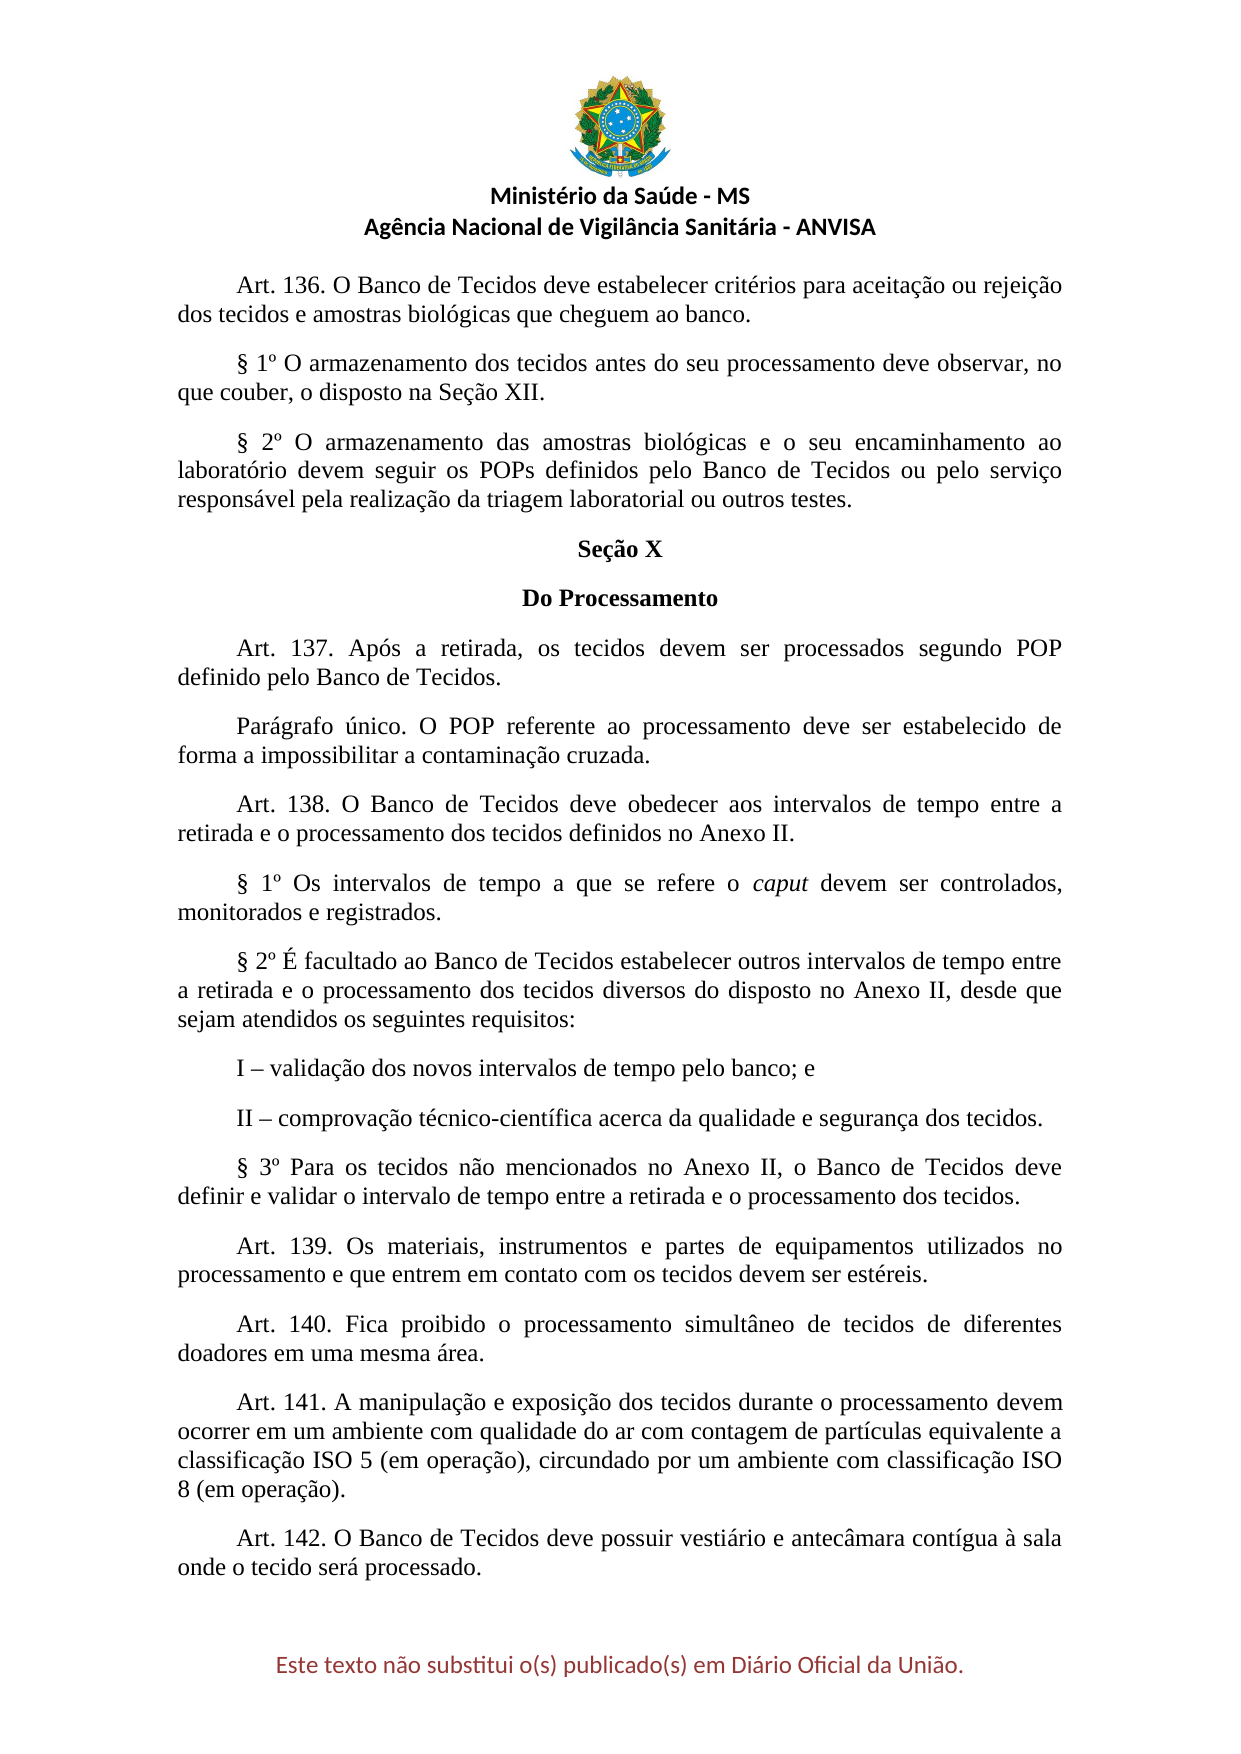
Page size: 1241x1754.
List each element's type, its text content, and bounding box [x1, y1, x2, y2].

text § 2º O armazenamento das amostras biológicas e o seu encaminhamento ao laboratório devem seguir os POPs definidos pelo Banco de Tecidos ou pelo serviço responsável pela realização da triagem laboratorial ou outros testes. [177, 427, 1063, 513]
text Art. 138. O Banco de Tecidos deve obedecer aos intervalos de tempo entre a retirada e o processamento dos tecidos definidos no Anexo II. [177, 789, 1063, 847]
picture [566, 73, 674, 180]
text § 3º Para os tecidos não mencionados no Anexo II, o Banco de Tecidos deve definir e validar o intervalo de tempo entre a retirada e o processamento dos tecidos. [177, 1152, 1063, 1210]
text Art. 141. A manipulação e exposição dos tecidos durante o processamento devem ocorrer em um ambiente com qualidade do ar com contagem de partículas equivalente a classificação ISO 5 (em operação), circundado por um ambiente com classificação ISO 8 (em operação). [177, 1387, 1063, 1502]
text Art. 136. O Banco de Tecidos deve estabelecer critérios para aceitação ou rejeição dos tecidos e amostras biológicas que cheguem ao banco. [177, 270, 1063, 327]
text II – comprovação técnico-científica acerca da qualidade e segurança dos tecidos. [177, 1103, 1063, 1132]
text Do Processamento [177, 583, 1063, 612]
text I – validação dos novos intervalos de tempo pelo banco; e [177, 1053, 1063, 1082]
text § 1º Os intervalos de tempo a que se refere o caput devem ser controlados, monitorados e registrados. [177, 868, 1063, 925]
text Art. 142. O Banco de Tecidos deve possuir vestiário e antecâmara contígua à sala onde o tecido será processado. [177, 1523, 1063, 1581]
text § 2º É facultado ao Banco de Tecidos estabelecer outros intervalos de tempo entre a retirada e o processamento dos tecidos diversos do disposto no Anexo II, desde que sejam atendidos os seguintes requisitos: [177, 946, 1063, 1032]
text § 1º O armazenamento dos tecidos antes do seu processamento deve observar, no que couber, o disposto na Seção XII. [177, 348, 1063, 406]
text Seção X [177, 534, 1063, 562]
text Art. 137. Após a retirada, os tecidos devem ser processados segundo POP definido pelo Banco de Tecidos. [177, 633, 1063, 690]
text Parágrafo único. O POP referente ao processamento deve ser estabelecido de forma a impossibilitar a contaminação cruzada. [177, 711, 1063, 769]
text Art. 140. Fica proibido o processamento simultâneo de tecidos de diferentes doadores em uma mesma área. [177, 1309, 1063, 1367]
text Art. 139. Os materiais, instrumentos e partes de equipamentos utilizados no processamento e que entrem em contato com os tecidos devem ser estéreis. [177, 1231, 1063, 1288]
